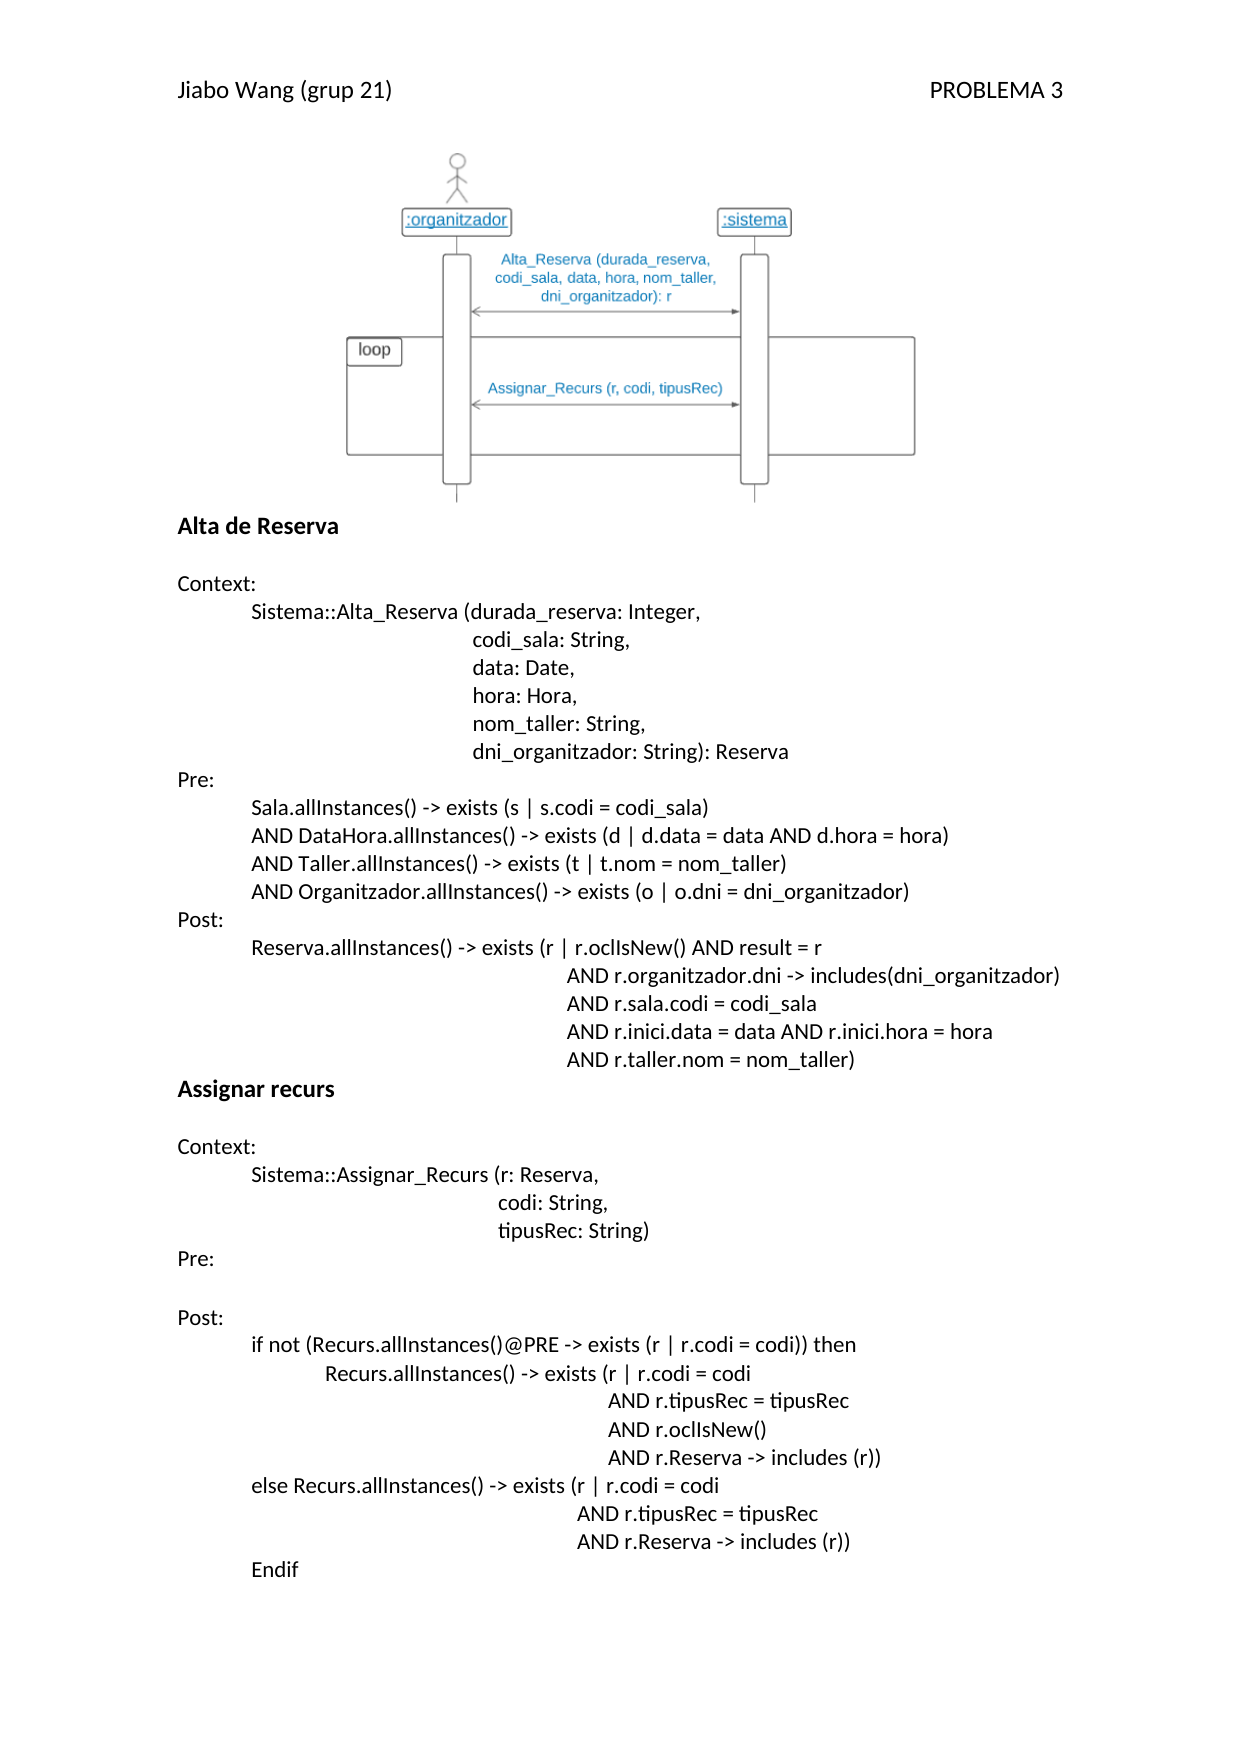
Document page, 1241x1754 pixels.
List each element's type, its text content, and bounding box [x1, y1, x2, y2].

text AND r.Reserva -> includes (r)) [472, 1443, 1063, 1471]
text Pre: [177, 1244, 1063, 1272]
text AND r.taller.nom = nom_taller) [177, 1045, 1063, 1073]
text Context: [177, 1132, 1063, 1160]
text AND r.Reserva -> includes (r)) [177, 1527, 1063, 1555]
text Sistema::Alta_Reserva (durada_reserva: Integer, [177, 597, 1063, 625]
text AND r.inici.data = data AND r.inici.hora = hora [177, 1017, 1063, 1045]
text tipusRec: String) [177, 1216, 1063, 1244]
text Post: [177, 905, 1063, 933]
text Reserva.allInstances() -> exists (r | r.oclIsNew() AND result = r [177, 933, 1063, 961]
text dni_organitzador: String): Reserva [177, 737, 1063, 765]
text AND r.oclIsNew() [546, 1415, 1063, 1443]
text AND DataHora.allInstances() -> exists (d | d.data = data AND d.hora = hora) [177, 821, 1063, 849]
text Alta de Reserva [177, 511, 1063, 541]
text AND Taller.allInstances() -> exists (t | t.nom = nom_taller) [177, 849, 1063, 877]
text Recurs.allInstances() -> exists (r | r.codi = codi [177, 1359, 1063, 1387]
text Context: [177, 569, 1063, 597]
text Assignar recurs [177, 1073, 1063, 1104]
text Sistema::Assignar_Recurs (r: Reserva, [177, 1160, 1063, 1188]
text else Recurs.allInstances() -> exists (r | r.codi = codi [177, 1471, 1063, 1499]
text hora: Hora, [177, 681, 1063, 709]
text if not (Recurs.allInstances()@PRE -> exists (r | r.codi = codi)) then [177, 1331, 1063, 1359]
text AND r.tipusRec = tipusRec [177, 1499, 1063, 1527]
text data: Date, [177, 653, 1063, 681]
text codi_sala: String, [177, 625, 1063, 653]
text nom_taller: String, [177, 709, 1063, 737]
text AND r.organitzador.dni -> includes(dni_organitzador) [177, 961, 1063, 989]
text Pre: [177, 765, 1063, 793]
text Post: [177, 1303, 1063, 1331]
picture [294, 147, 946, 511]
text codi: String, [177, 1188, 1063, 1216]
text AND r.sala.codi = codi_sala [177, 989, 1063, 1017]
text AND Organitzador.allInstances() -> exists (o | o.dni = dni_organitzador) [177, 877, 1063, 905]
text Endif [177, 1555, 1063, 1583]
text AND r.tipusRec = tipusRec [177, 1387, 1063, 1415]
text Sala.allInstances() -> exists (s | s.codi = codi_sala) [177, 793, 1063, 821]
